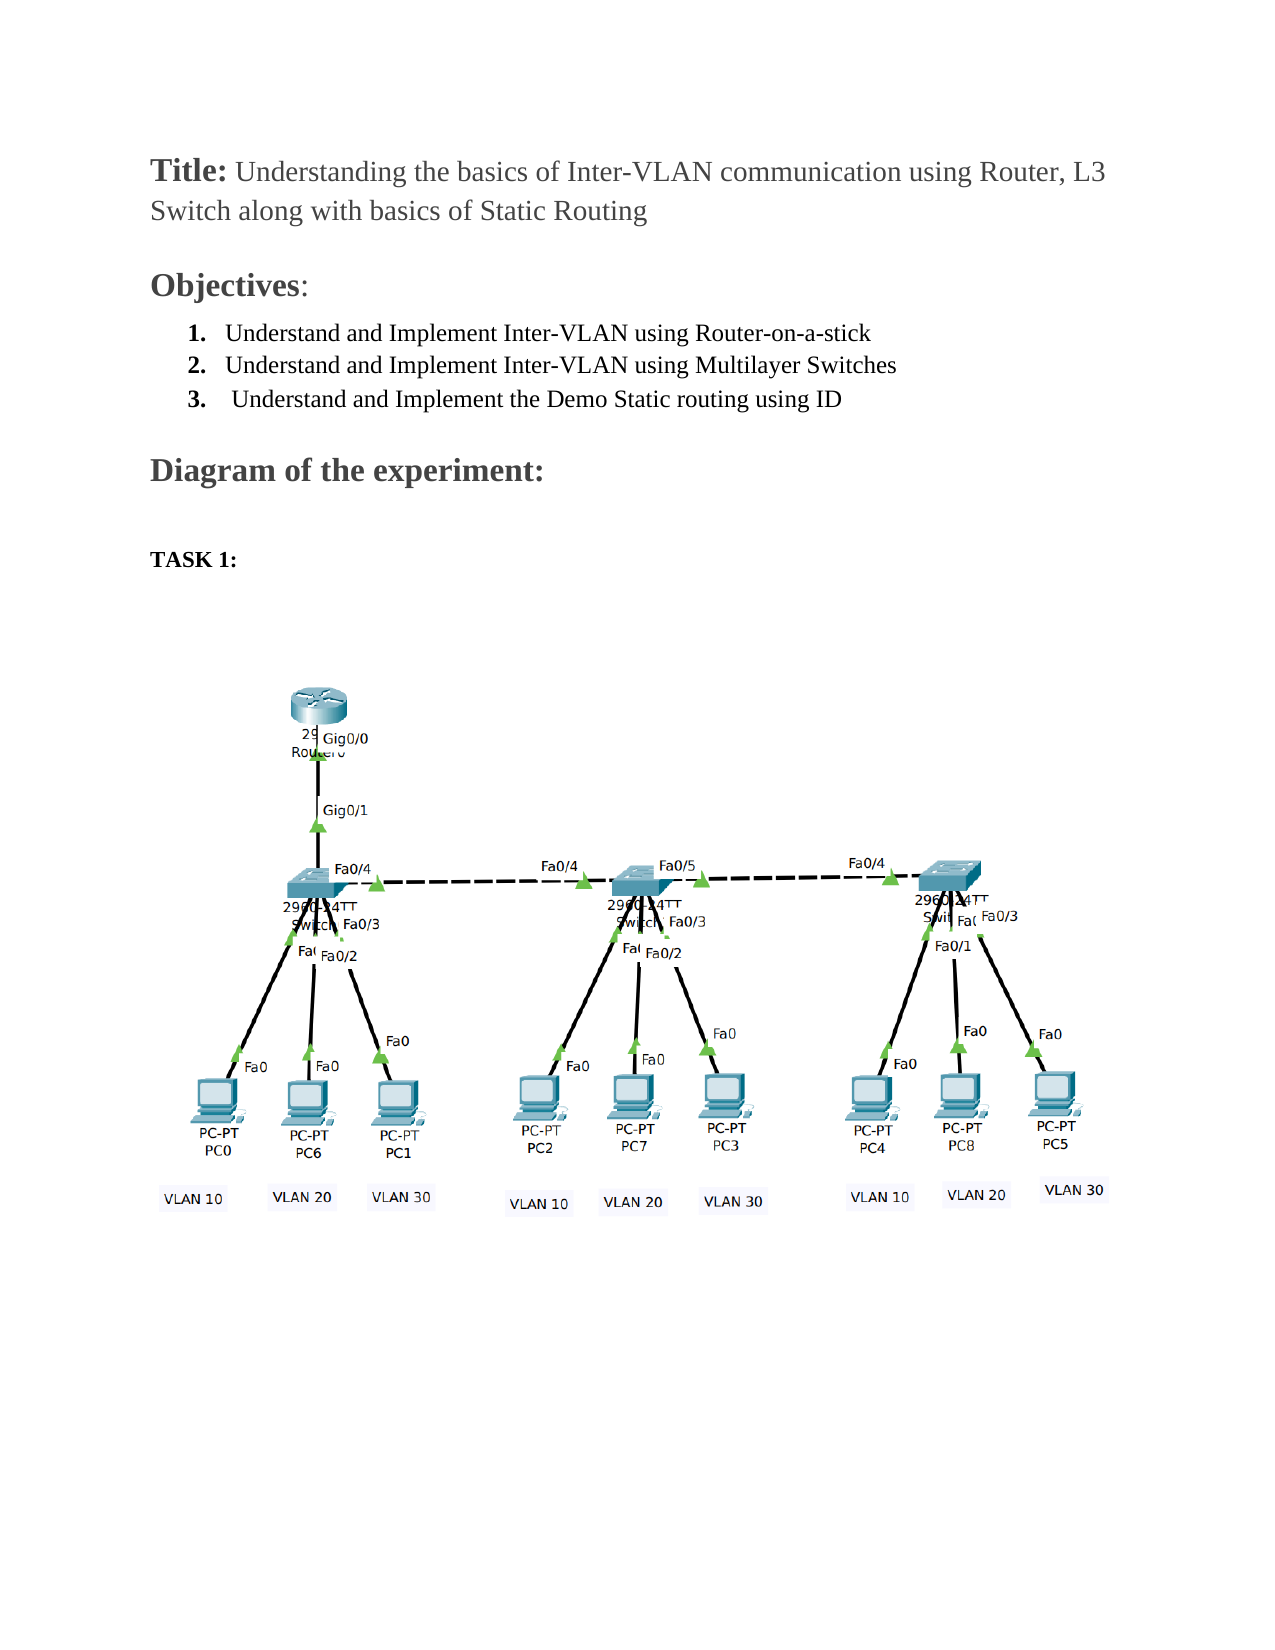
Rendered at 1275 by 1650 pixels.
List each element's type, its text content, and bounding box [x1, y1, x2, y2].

subtitle Title: Understanding the basics of Inter-VLAN communication using Router, L3 Switch along with basics of Static Routing [150, 150, 1125, 227]
text TASK 1: [150, 546, 1125, 573]
list Understand and Implement Inter-VLAN using Multilayer Switches [187, 351, 1125, 379]
subtitle Diagram of the experiment: [150, 450, 1125, 488]
picture [150, 667, 1125, 1222]
subtitle Objectives: [150, 265, 1125, 303]
list Understand and Implement Inter-VLAN using Router-on-a-stick [187, 318, 1125, 346]
list Understand and Implement the Demo Static routing using ID [187, 384, 1125, 412]
